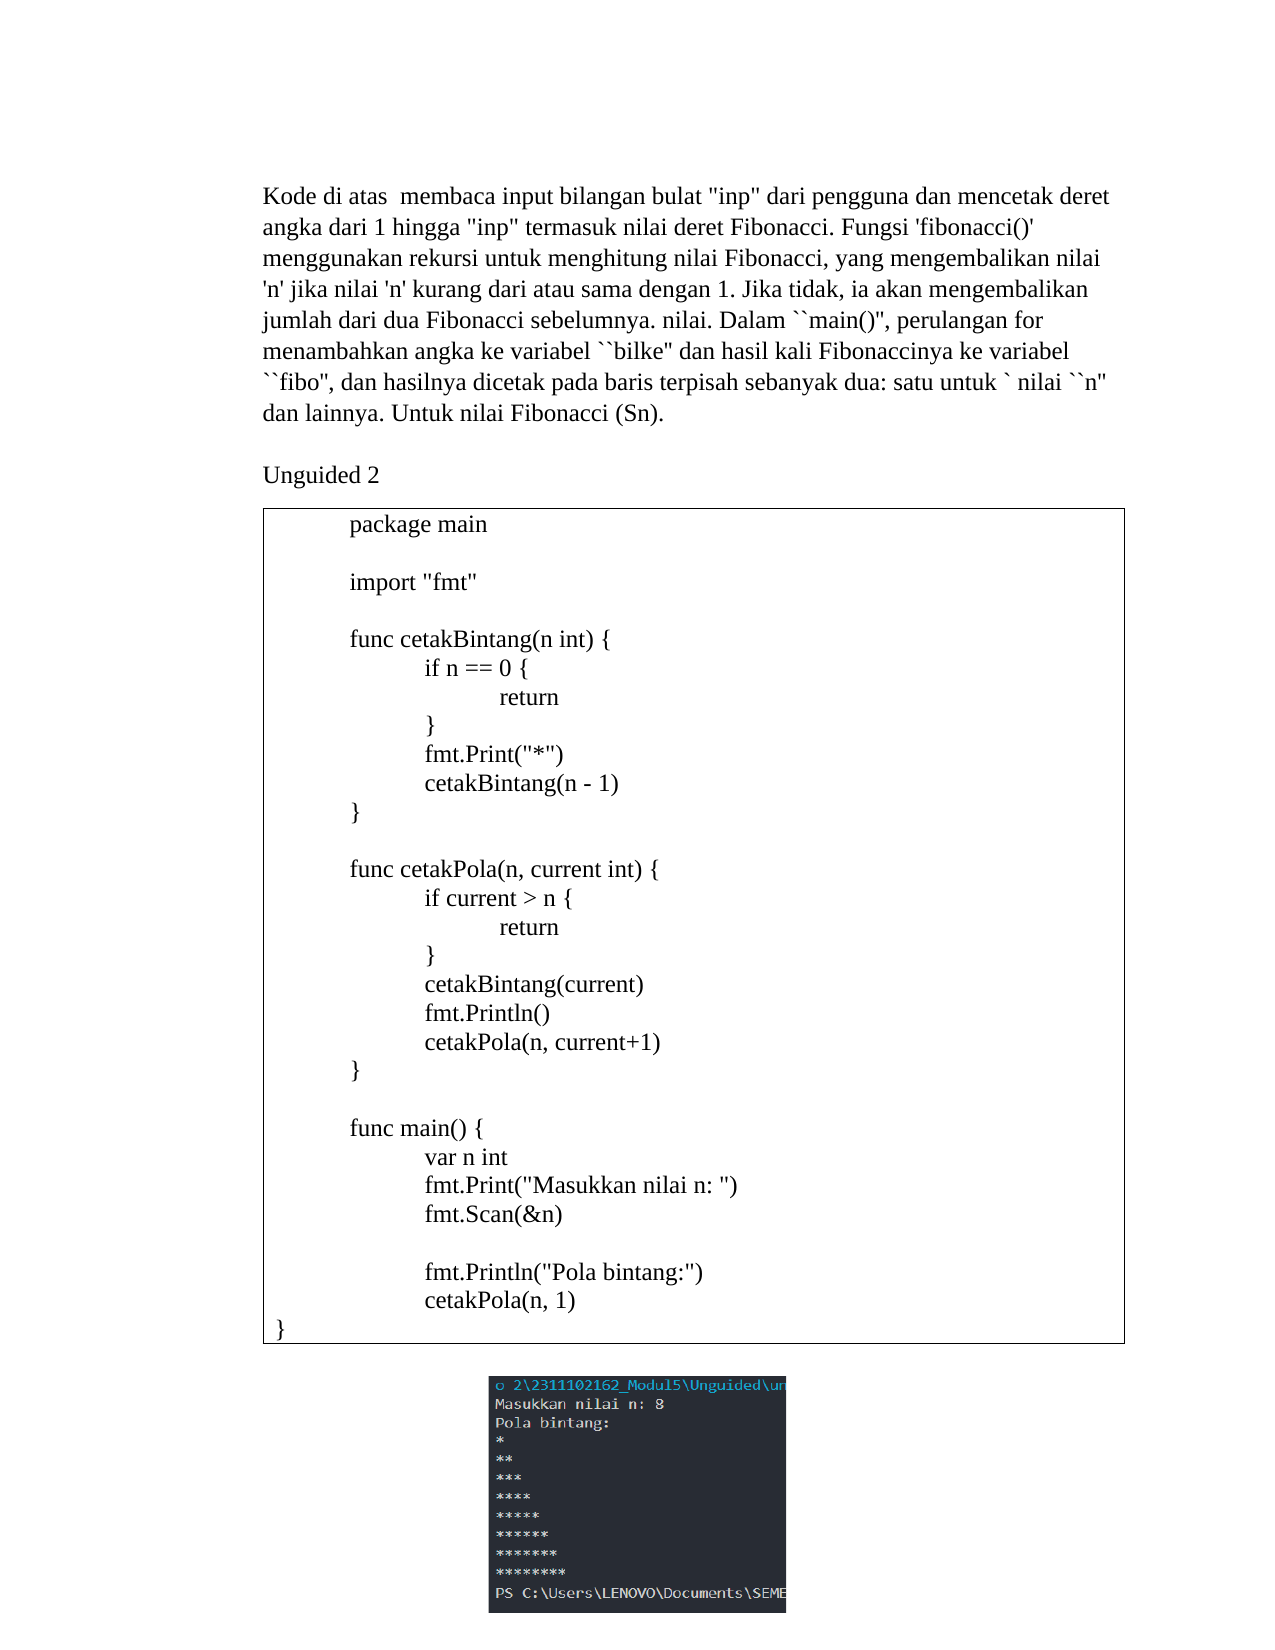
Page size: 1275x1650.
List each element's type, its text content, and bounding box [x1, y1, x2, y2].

list Kode di atas membaca input bilangan bulat "inp" dari pengguna dan mencetak deret angka dari 1 hingga "inp" termasuk nilai deret Fibonacci. Fungsi 'fibonacci()' menggunakan rekursi untuk menghitung nilai Fibonacci, yang mengembalikan nilai 'n' jika nilai 'n' kurang dari atau sama dengan 1. Jika tidak, ia akan mengembalikan jumlah dari dua Fibonacci sebelumnya. nilai. Dalam ``main()'', perulangan for menambahkan angka ke variabel ``bilke'' dan hasil kali Fibonaccinya ke variabel ``fibo'', dan hasilnya dicetak pada baris terpisah sebanyak dua: satu untuk ` nilai ``n'' dan lainnya. Untuk nilai Fibonacci (Sn). [262, 181, 1125, 427]
list Unguided 2 [262, 460, 1125, 489]
table_header package main import "fmt" func cetakBintang(n int) { if n == 0 { return } fmt.Print("*") cetakBintang(n - 1) } func cetakPola(n, current int) { if current > n { return } cetakBintang(current) fmt.Println() cetakPola(n, current+1) } func main() { var n int fmt.Print("Masukkan nilai n: ") fmt.Scan(&n) fmt.Println("Pola bintang:") cetakPola(n, 1) } [264, 509, 1124, 1343]
picture [488, 1376, 787, 1613]
